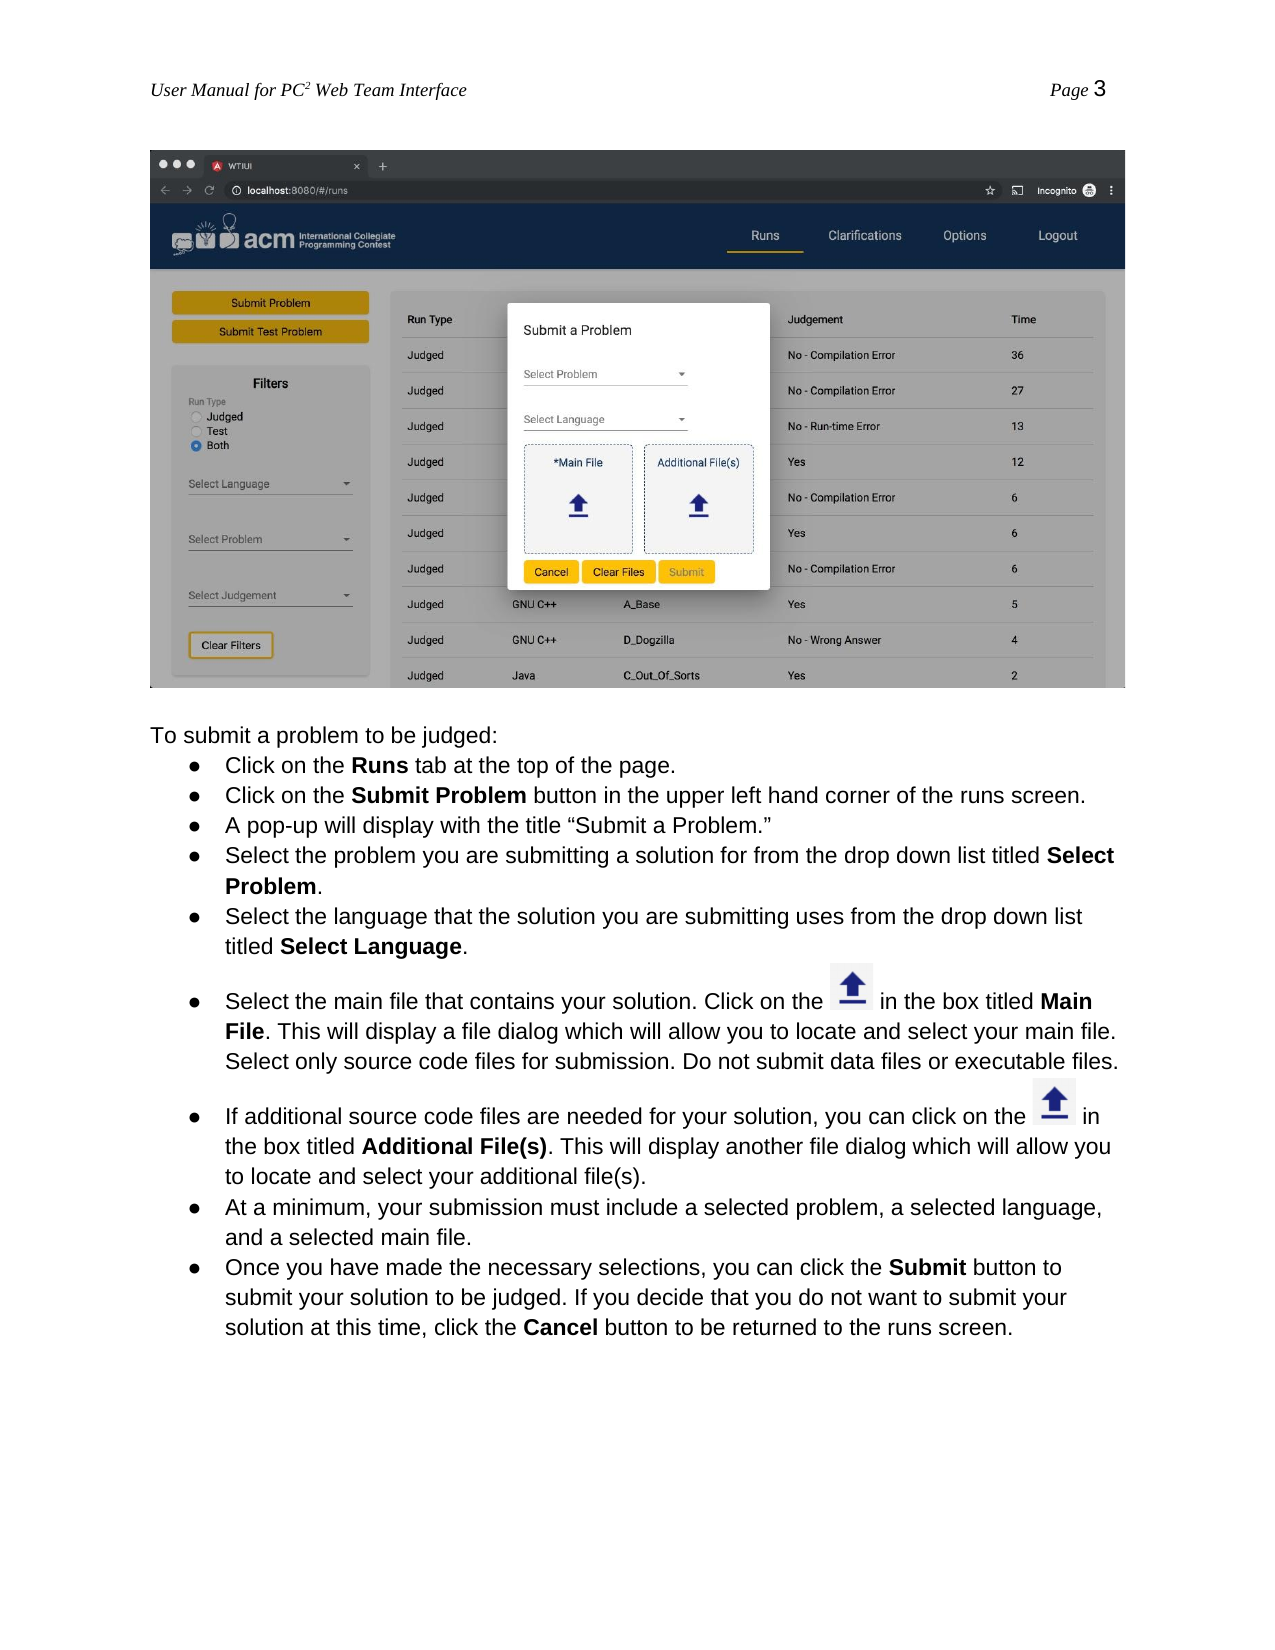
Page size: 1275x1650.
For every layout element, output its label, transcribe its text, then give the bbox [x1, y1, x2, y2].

list Click on the Runs tab at the top of the page. [187, 752, 1125, 778]
picture [1032, 1078, 1076, 1125]
list If additional source code files are needed for your solution, you can click on the in the box titled Additional File(s). This will display another file dialog which will allow you to locate and select your additional file(s). [187, 1078, 1125, 1189]
list Select the problem you are submitting a solution for from the drop down list titled Select Problem. [187, 842, 1125, 899]
list Once you have made the necessary selections, you can click the Submit button to submit your solution to be judged. If you decide that you do not want to submit your solution at this time, click the Cancel button to be returned to the runs screen. [187, 1254, 1125, 1341]
list A pop-up will display with the title “Submit a Problem.” [187, 812, 1125, 838]
list At a minimum, your submission must include a selected problem, a selected language, and a selected main file. [187, 1193, 1125, 1250]
picture [830, 963, 874, 1010]
list Click on the Submit Problem button in the upper left hand corner of the runs screen. [187, 782, 1125, 808]
list Select the main file that contains your solution. Click on the in the box titled Main File. This will display a file dialog which will allow you to locate and select your main file. Select only source code files for submission. Do not submit data files or executable files. [187, 963, 1125, 1074]
text To submit a problem to be judged: [150, 722, 1125, 748]
list Select the language that the solution you are submitting uses from the drop down list titled Select Language. [187, 903, 1125, 959]
picture [150, 150, 1125, 688]
